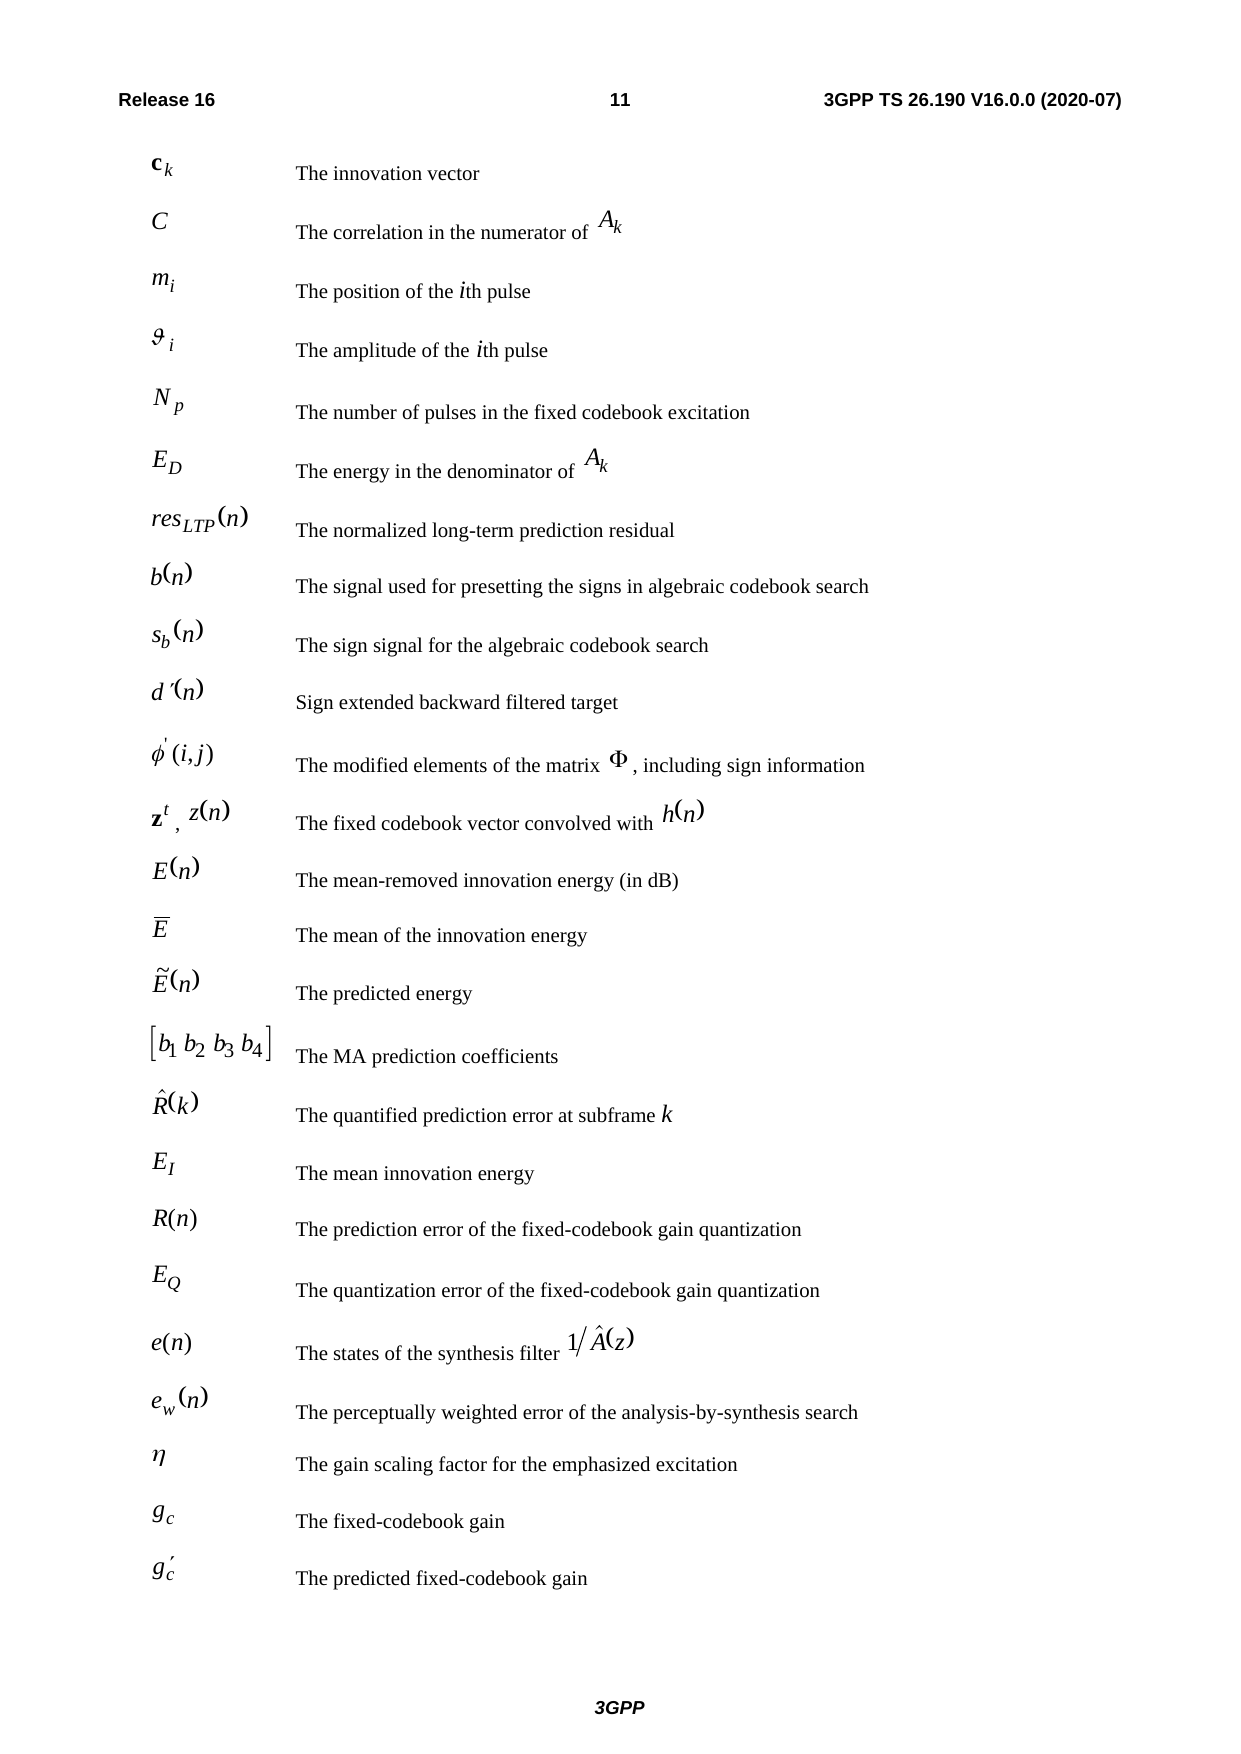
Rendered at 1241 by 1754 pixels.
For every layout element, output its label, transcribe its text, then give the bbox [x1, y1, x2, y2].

text The perceptually weighted error of the analysis-by-synthesis search [148, 1384, 1122, 1424]
text The mean innovation energy [148, 1147, 1122, 1184]
text The prediction error of the fixed-codebook gain quantization [148, 1203, 1122, 1241]
text The position of the ith pulse [148, 263, 1122, 304]
text The quantization error of the fixed-codebook gain quantization [148, 1260, 1122, 1302]
text The mean of the innovation energy [148, 911, 1122, 947]
text The fixed-codebook gain [148, 1495, 1122, 1533]
text The sign signal for the algebraic codebook search [148, 617, 1122, 657]
text The MA prediction coefficients [148, 1024, 1122, 1068]
text The innovation vector [148, 147, 1122, 185]
text The correlation in the numerator of [148, 204, 1122, 244]
text The signal used for presetting the signs in algebraic codebook search [148, 560, 1122, 598]
text The normalized long-term prediction residual [148, 502, 1122, 542]
text The number of pulses in the fixed codebook excitation [148, 382, 1122, 424]
text The mean-removed innovation energy (in dB) [148, 854, 1122, 892]
text The energy in the denominator of [148, 443, 1122, 483]
text The amplitude of the ith pulse [148, 322, 1122, 363]
text The states of the synthesis filter [148, 1321, 1122, 1365]
text The predicted energy [148, 965, 1122, 1005]
text The gain scaling factor for the emphasized excitation [148, 1442, 1122, 1476]
text , The fixed codebook vector convolved with [148, 795, 1122, 835]
text Sign extended backward filtered target [148, 676, 1122, 714]
text The predicted fixed-codebook gain [148, 1552, 1122, 1589]
text The quantified prediction error at subframe k [148, 1087, 1122, 1128]
text The modified elements of the matrix , including sign information [148, 732, 1122, 777]
